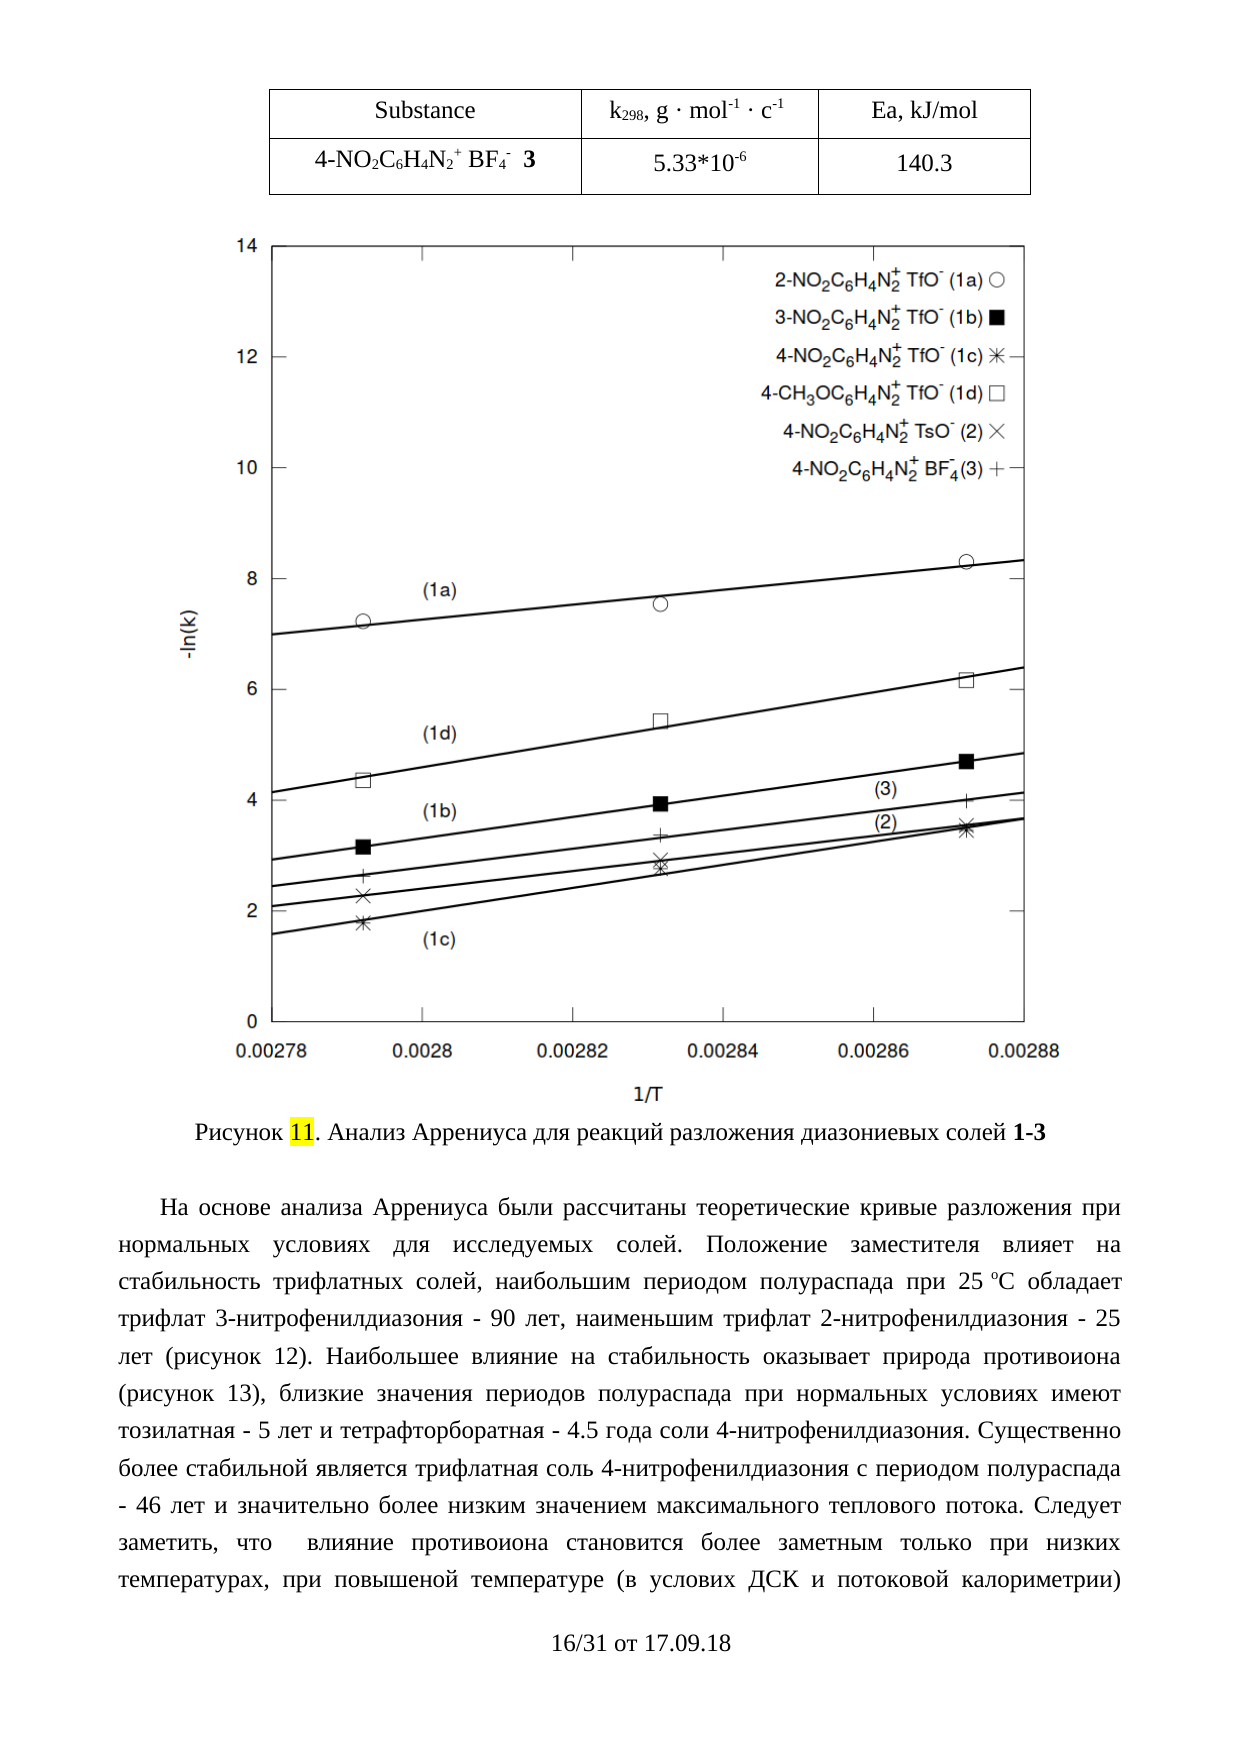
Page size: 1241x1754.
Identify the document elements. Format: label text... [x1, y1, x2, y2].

text Рисунок 11. Анализ Аррениуса для реакций разложения диазониевых солей 1-3 [314, 1117, 1122, 1146]
text Рисунок 11. Анализ Аррениуса для реакций разложения диазониевых солей 1-3 [118, 1117, 290, 1146]
table_header k298, g · mol-1 · с-1 [582, 90, 818, 138]
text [118, 1192, 1122, 1593]
table_cell 4-NO2С6H4N2+ BF4- 3 [270, 139, 581, 194]
table_header Substance [270, 90, 581, 138]
table_header Ea, kJ/mol [819, 90, 1030, 138]
table_cell 140.3 [819, 139, 1030, 194]
table_cell 5.33*10-6 [582, 139, 818, 194]
picture [176, 232, 1065, 1109]
